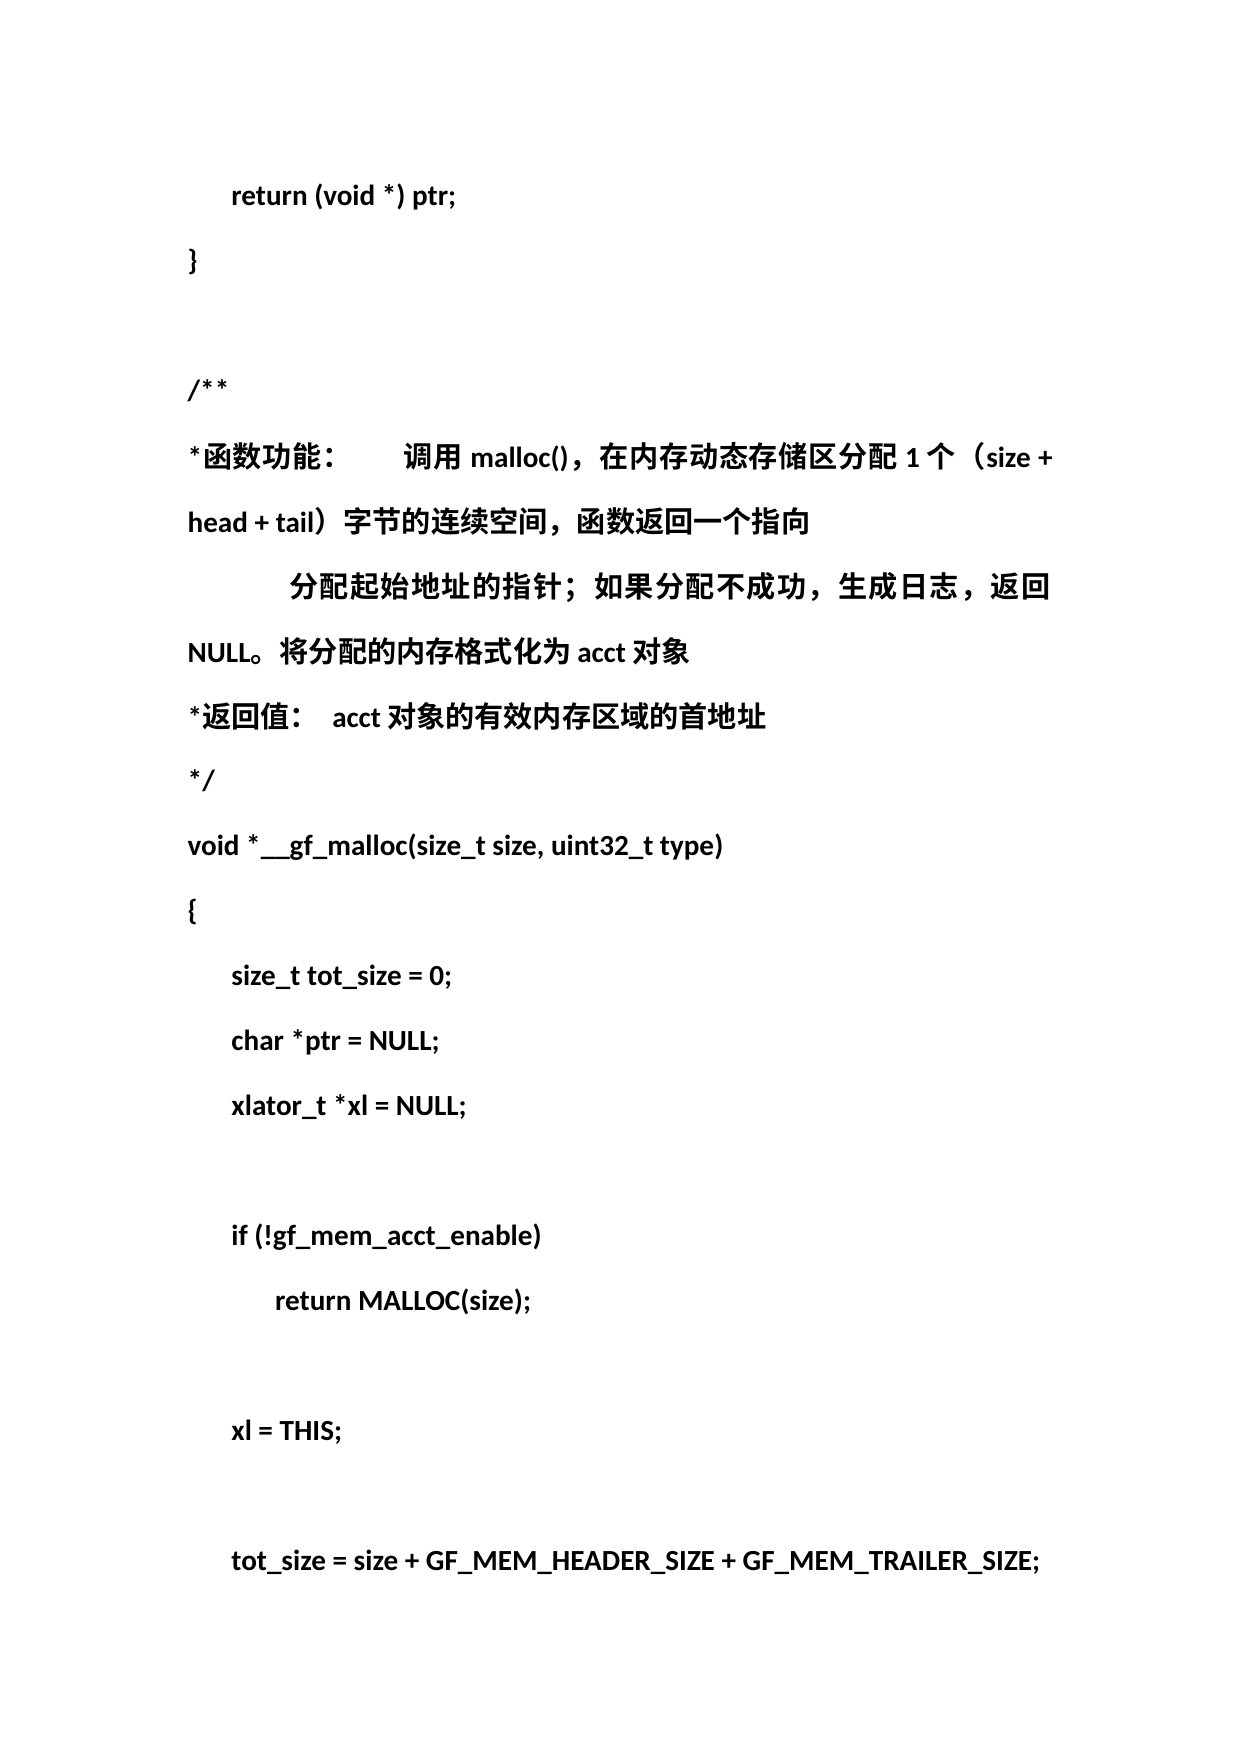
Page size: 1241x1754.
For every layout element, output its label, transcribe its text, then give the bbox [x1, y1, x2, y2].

list /** [187, 357, 1053, 422]
list *函数功能： 调用malloc()，在内存动态存储区分配1个（size + head + tail）字节的连续空间，函数返回一个指向 [187, 422, 1053, 552]
list return (void *) ptr; [187, 162, 1053, 227]
list void *__gf_malloc(size_t size, uint32_t type) [187, 812, 1053, 877]
list if (!gf_mem_acct_enable) [187, 1202, 1053, 1267]
list size_t tot_size = 0; [187, 942, 1053, 1007]
list 分配起始地址的指针；如果分配不成功，生成日志，返回NULL。将分配的内存格式化为acct对象 [187, 552, 1053, 682]
list */ [187, 747, 1053, 812]
list { [187, 877, 1053, 942]
list tot_size = size + GF_MEM_HEADER_SIZE + GF_MEM_TRAILER_SIZE; [187, 1527, 1053, 1592]
list xlator_t *xl = NULL; [187, 1072, 1053, 1137]
list *返回值： acct对象的有效内存区域的首地址 [187, 682, 1053, 747]
list } [187, 227, 1053, 292]
list char *ptr = NULL; [187, 1007, 1053, 1072]
list xl = THIS; [187, 1397, 1053, 1462]
list return MALLOC(size); [187, 1267, 1053, 1332]
